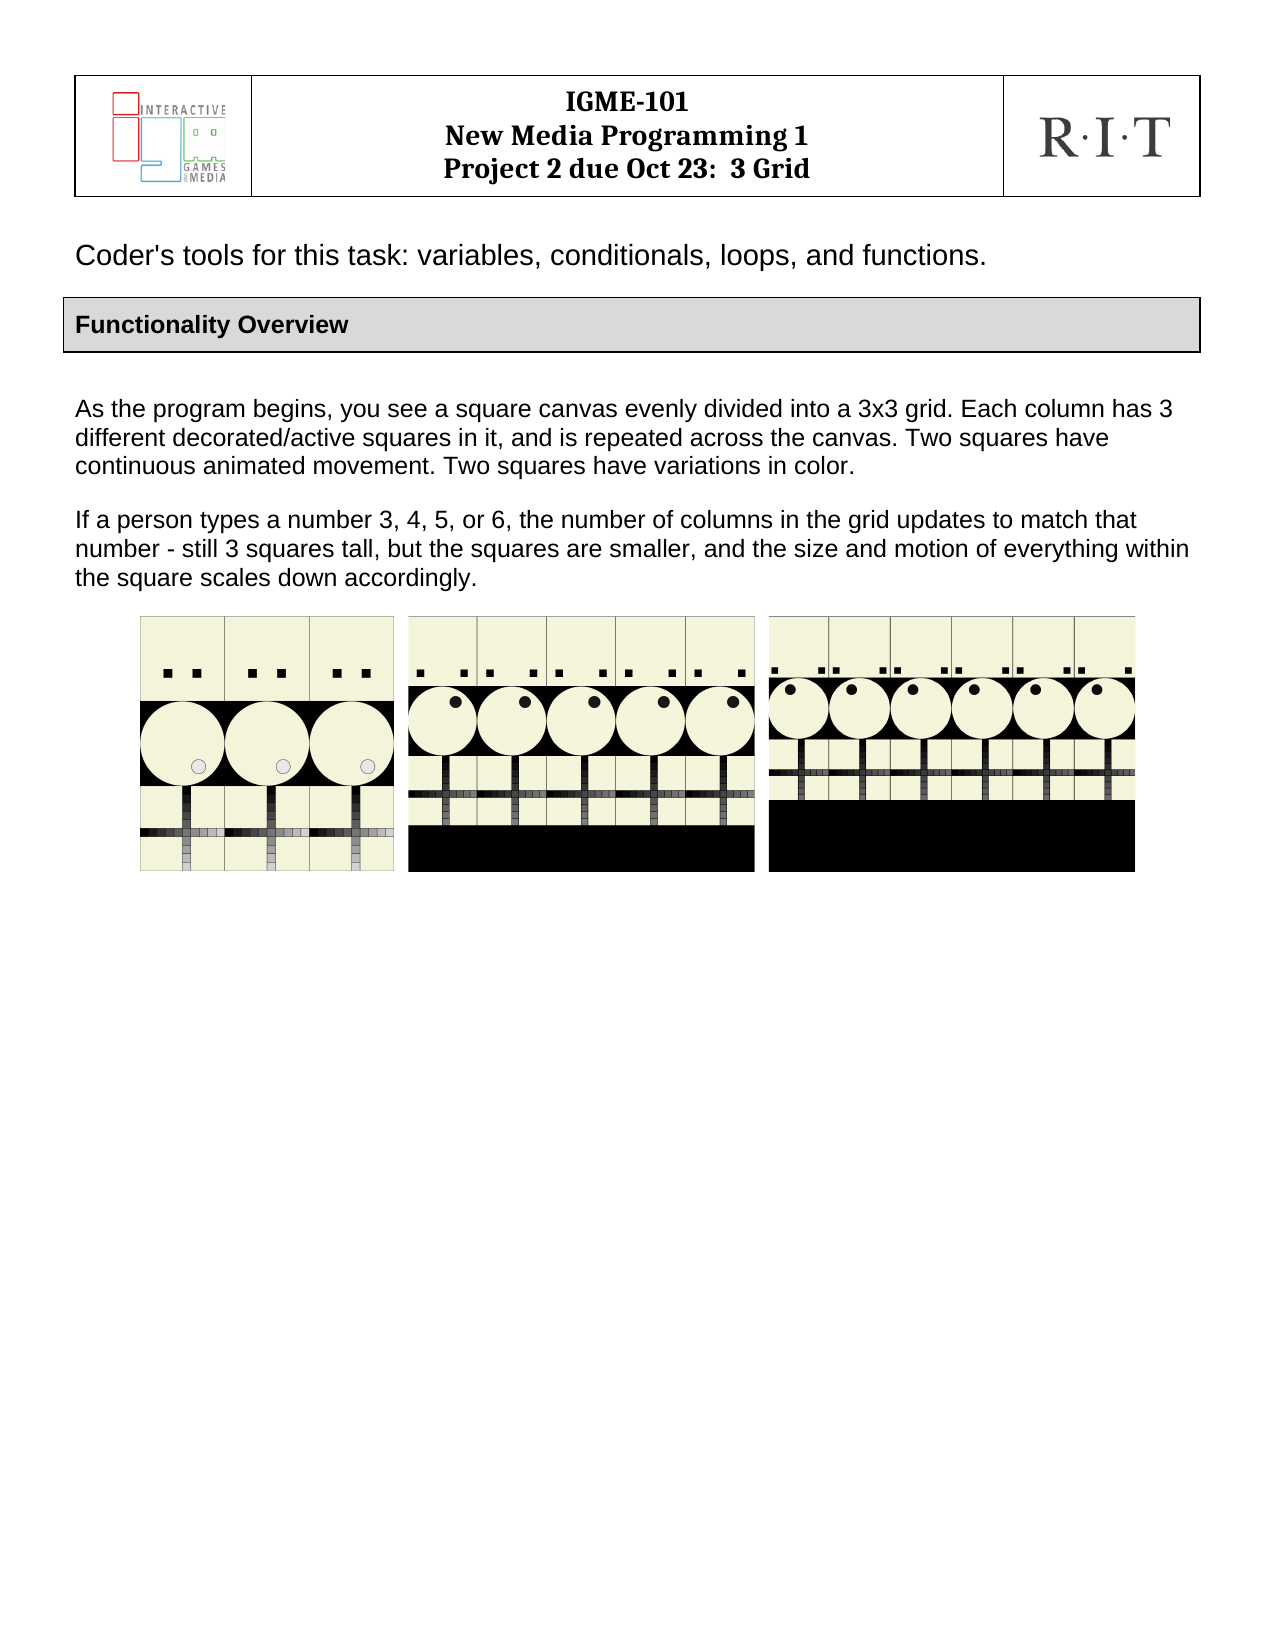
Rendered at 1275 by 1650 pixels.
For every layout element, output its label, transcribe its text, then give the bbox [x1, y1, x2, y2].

text As the program begins, you see a square canvas evenly divided into a 3x3 grid. Each column has 3 different decorated/active squares in it, and is repeated across the canvas. Two squares have continuous animated movement. Two squares have variations in color. [75, 394, 1200, 480]
picture [1039, 117, 1171, 157]
picture [140, 616, 395, 872]
picture [112, 92, 226, 189]
picture [408, 616, 755, 872]
text If a person types a number 3, 4, 5, or 6, the number of columns in the grid updates to match that number - still 3 squares tall, but the squares are smaller, and the size and motion of everything within the square scales down accordingly. [75, 505, 1200, 591]
text Coder's tools for this task: variables, conditionals, loops, and functions. [75, 238, 1200, 272]
picture [768, 616, 1135, 872]
table_header Functionality Overview [64, 298, 1199, 351]
